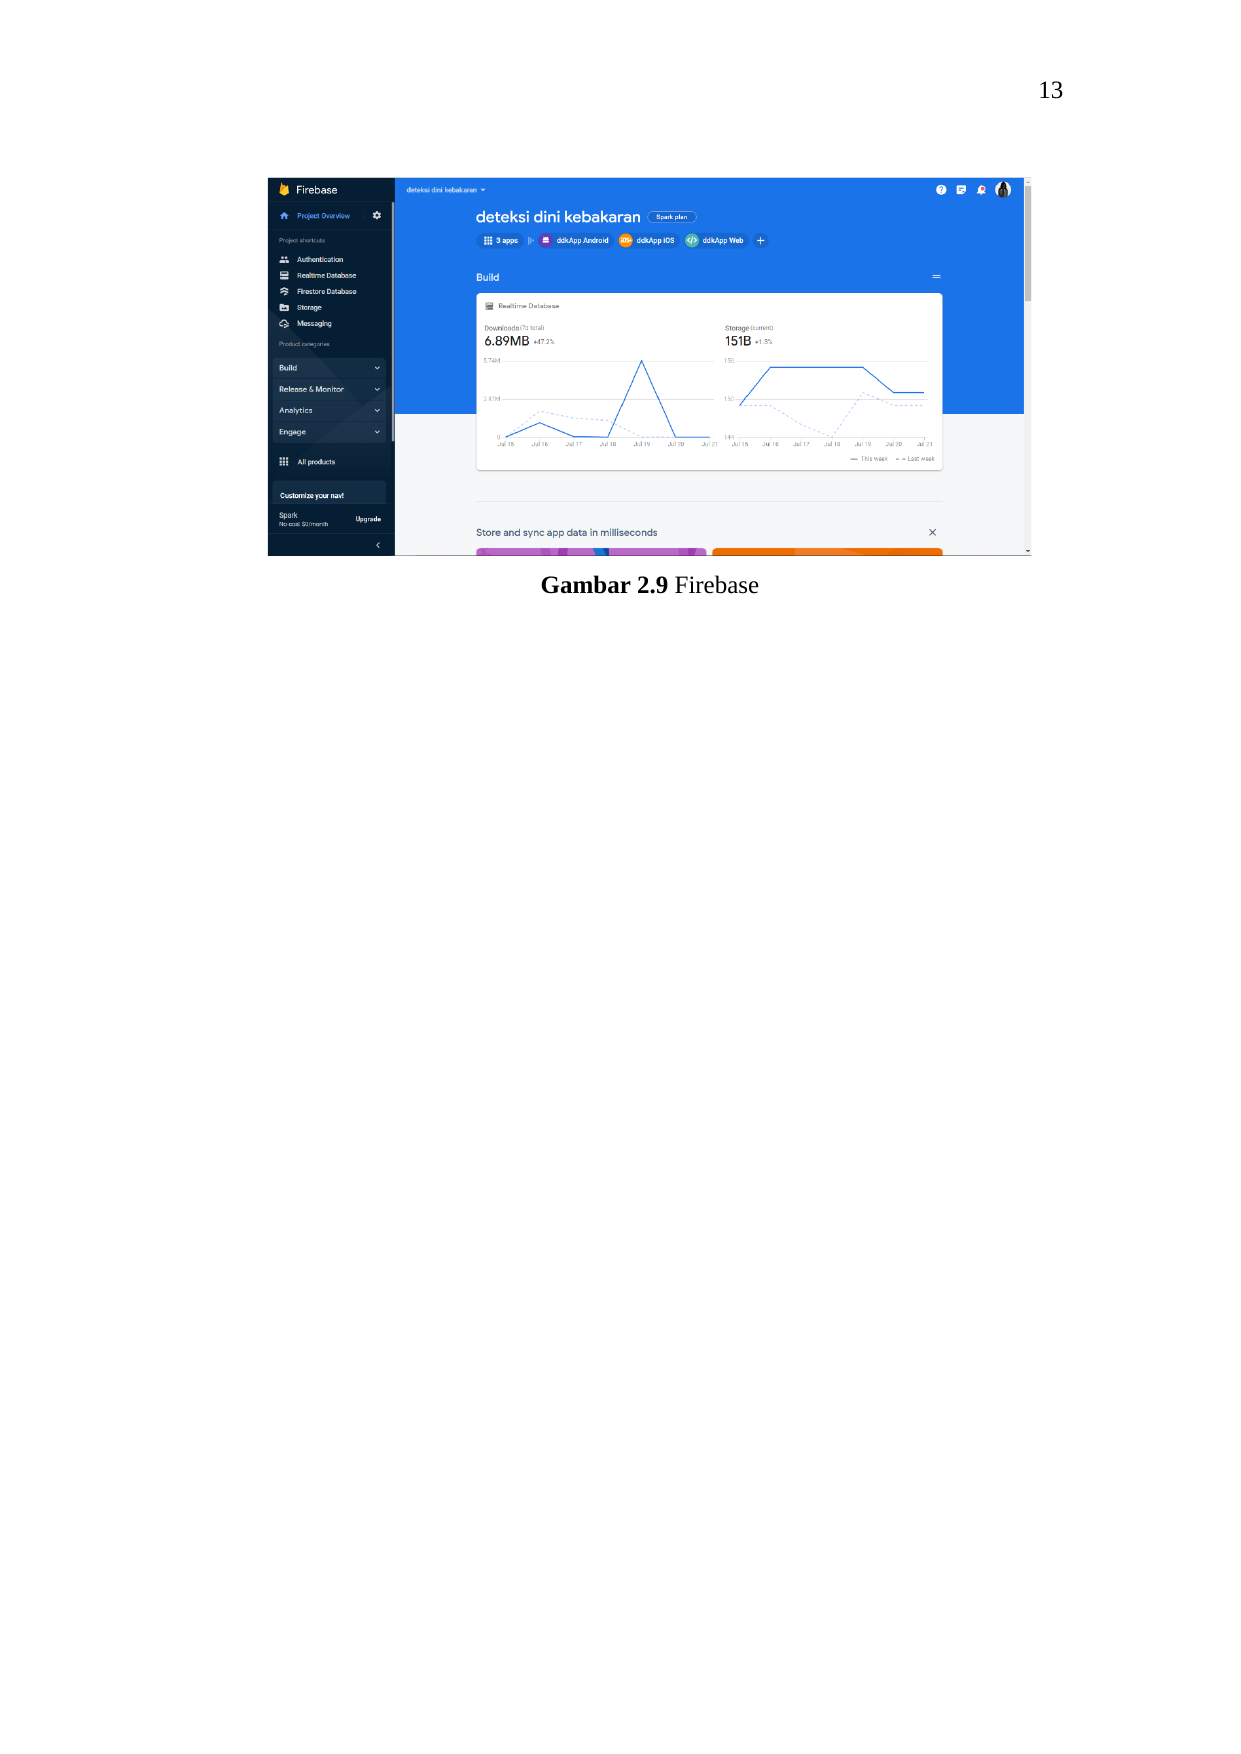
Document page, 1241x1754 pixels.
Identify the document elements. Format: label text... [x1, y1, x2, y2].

text Gambar 2.9 Firebase [236, 570, 1063, 599]
picture [267, 177, 1032, 556]
